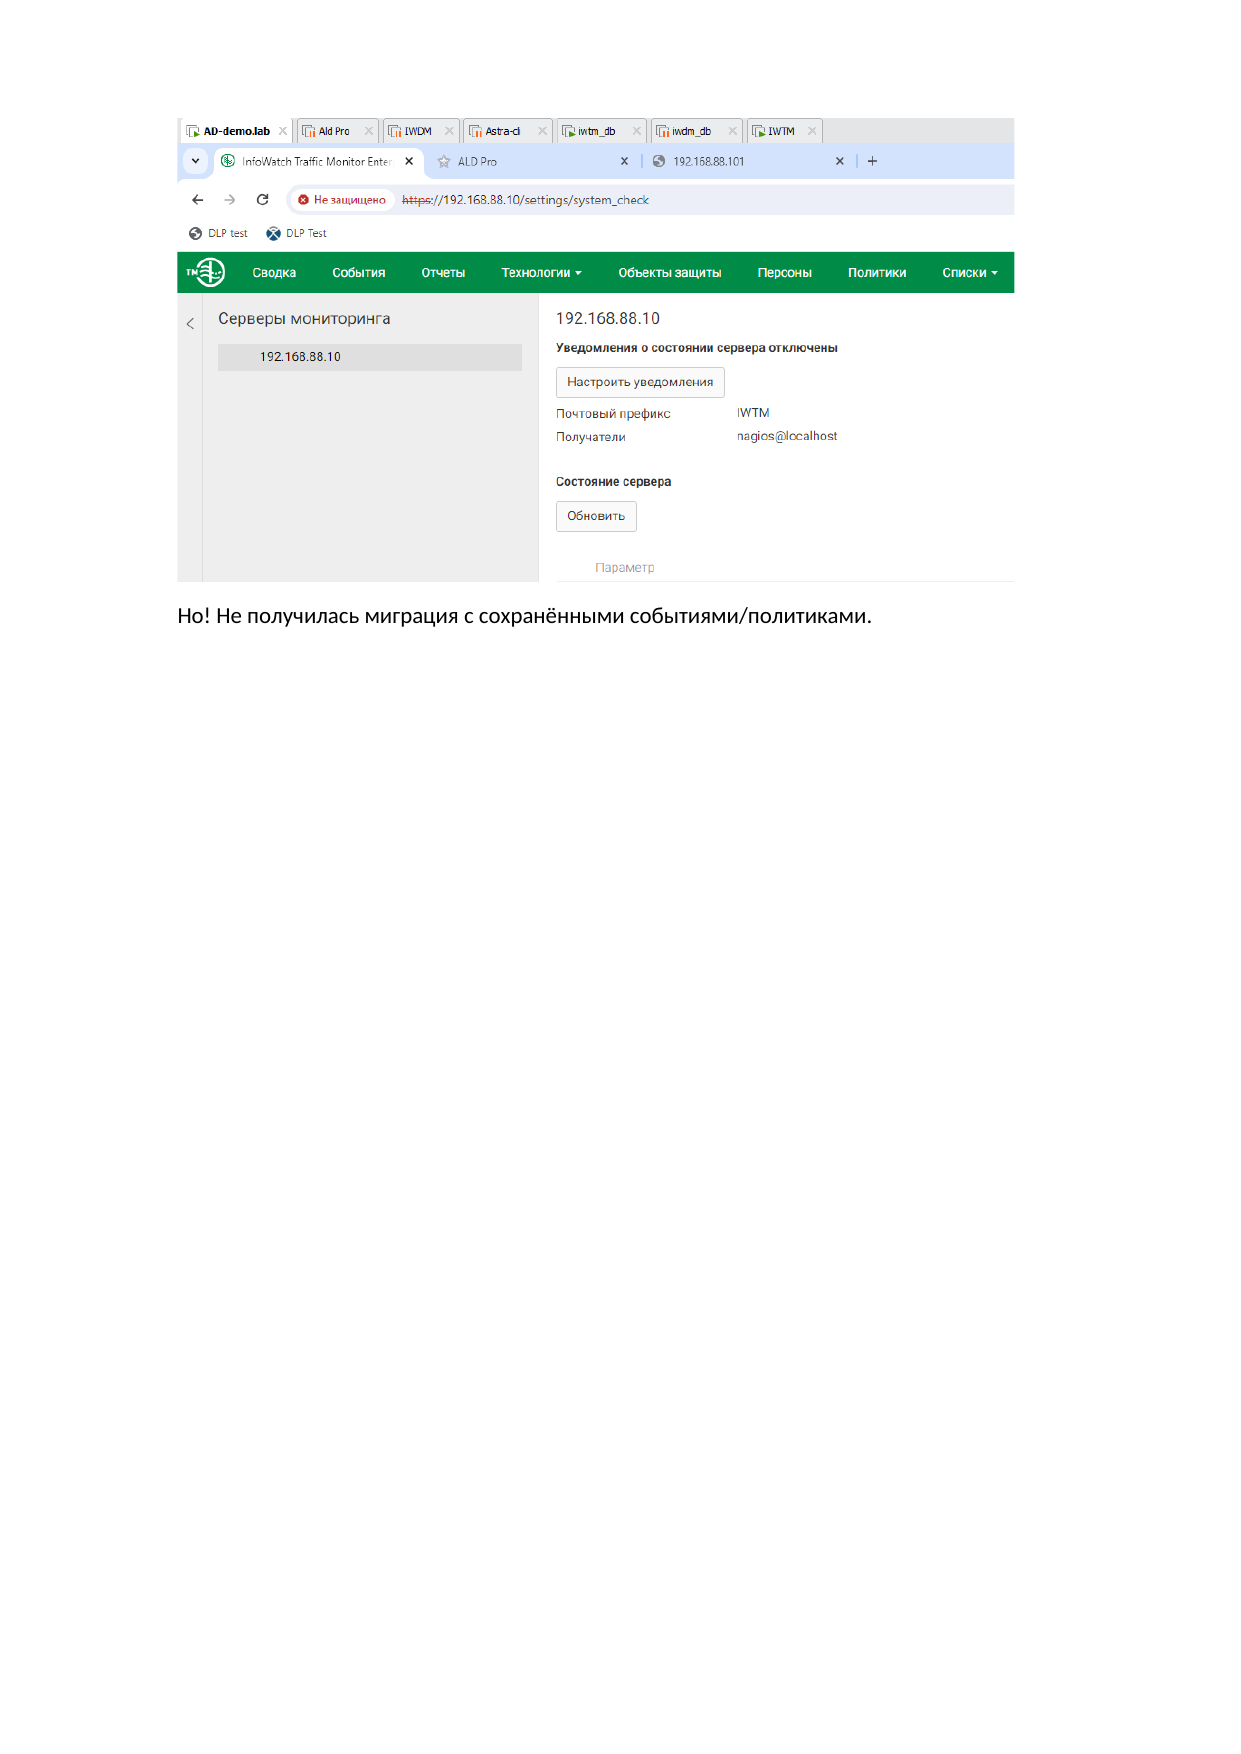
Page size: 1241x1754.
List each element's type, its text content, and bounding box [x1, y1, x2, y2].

picture [177, 118, 1015, 582]
text Но! Не получилась миграция с сохранёнными событиями/политиками. [177, 601, 1152, 629]
